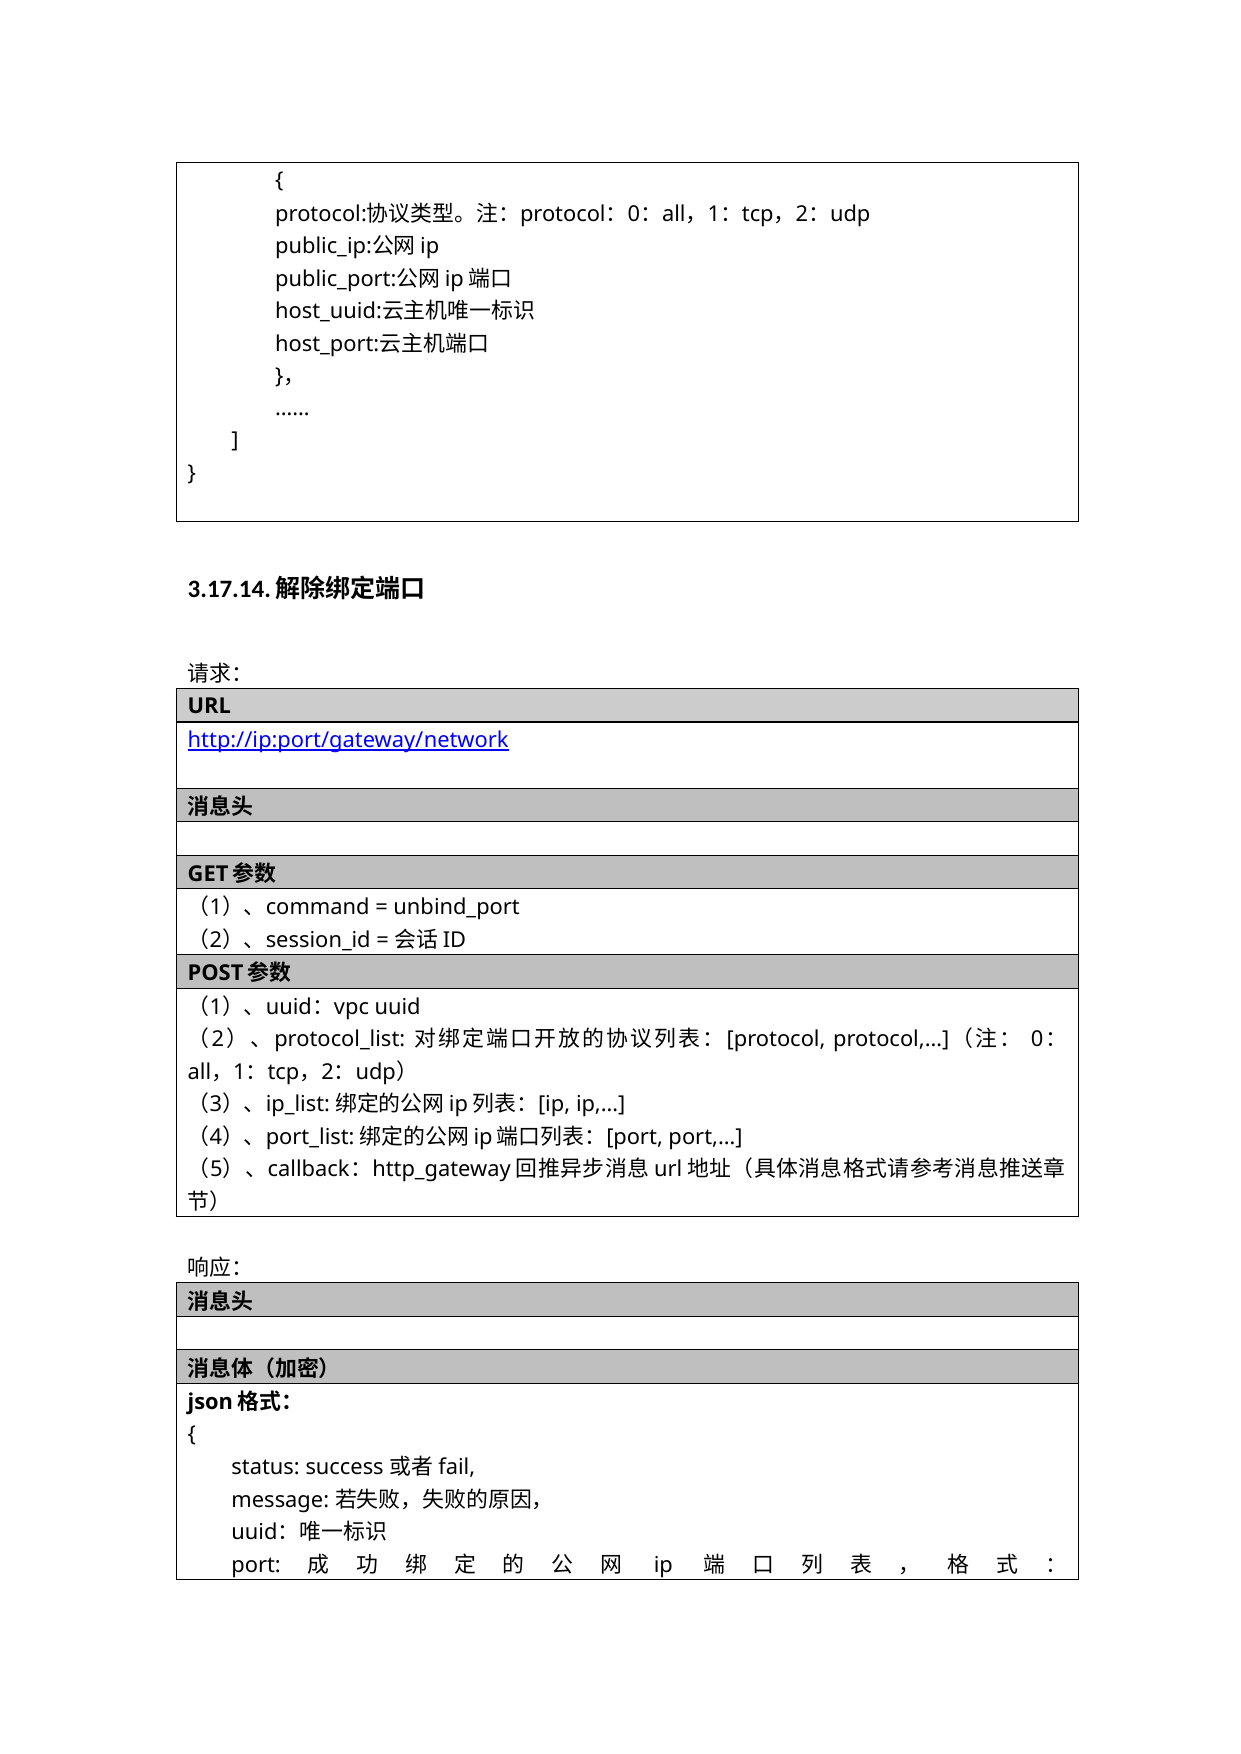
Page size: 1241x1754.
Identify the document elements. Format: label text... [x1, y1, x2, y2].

table_header URL [177, 689, 1078, 721]
table_cell GET参数 [177, 856, 1078, 888]
list 解除绑定端口 [187, 554, 1053, 619]
table_cell 消息头 [177, 789, 1078, 821]
table_cell 消息体（加密） [177, 1350, 1078, 1383]
table_cell http://ip:port/gateway/network [177, 723, 1078, 787]
table_cell [177, 1317, 1078, 1349]
table_header 消息头 [177, 1283, 1078, 1316]
text 请求： [187, 655, 1053, 688]
table_cell （1）、uuid：vpc uuid （2）、protocol_list: 对绑定端口开放的协议列表：[protocol, protocol,…]（注： 0：all，1：tcp，2：udp） （3）、ip_list: 绑定的公网ip列表：[ip, ip,…] （4）、port_list: 绑定的公网ip端口列表：[port, port,…] （5）、callback：http_gateway回推异步消息url地址（具体消息格式请参考消息推送章节） [177, 989, 1078, 1216]
table_cell （1）、command = unbind_port （2）、session_id = 会话ID [177, 889, 1078, 954]
text 响应： [187, 1250, 1053, 1282]
table_cell [177, 822, 1078, 854]
table_cell POST参数 [177, 955, 1078, 988]
